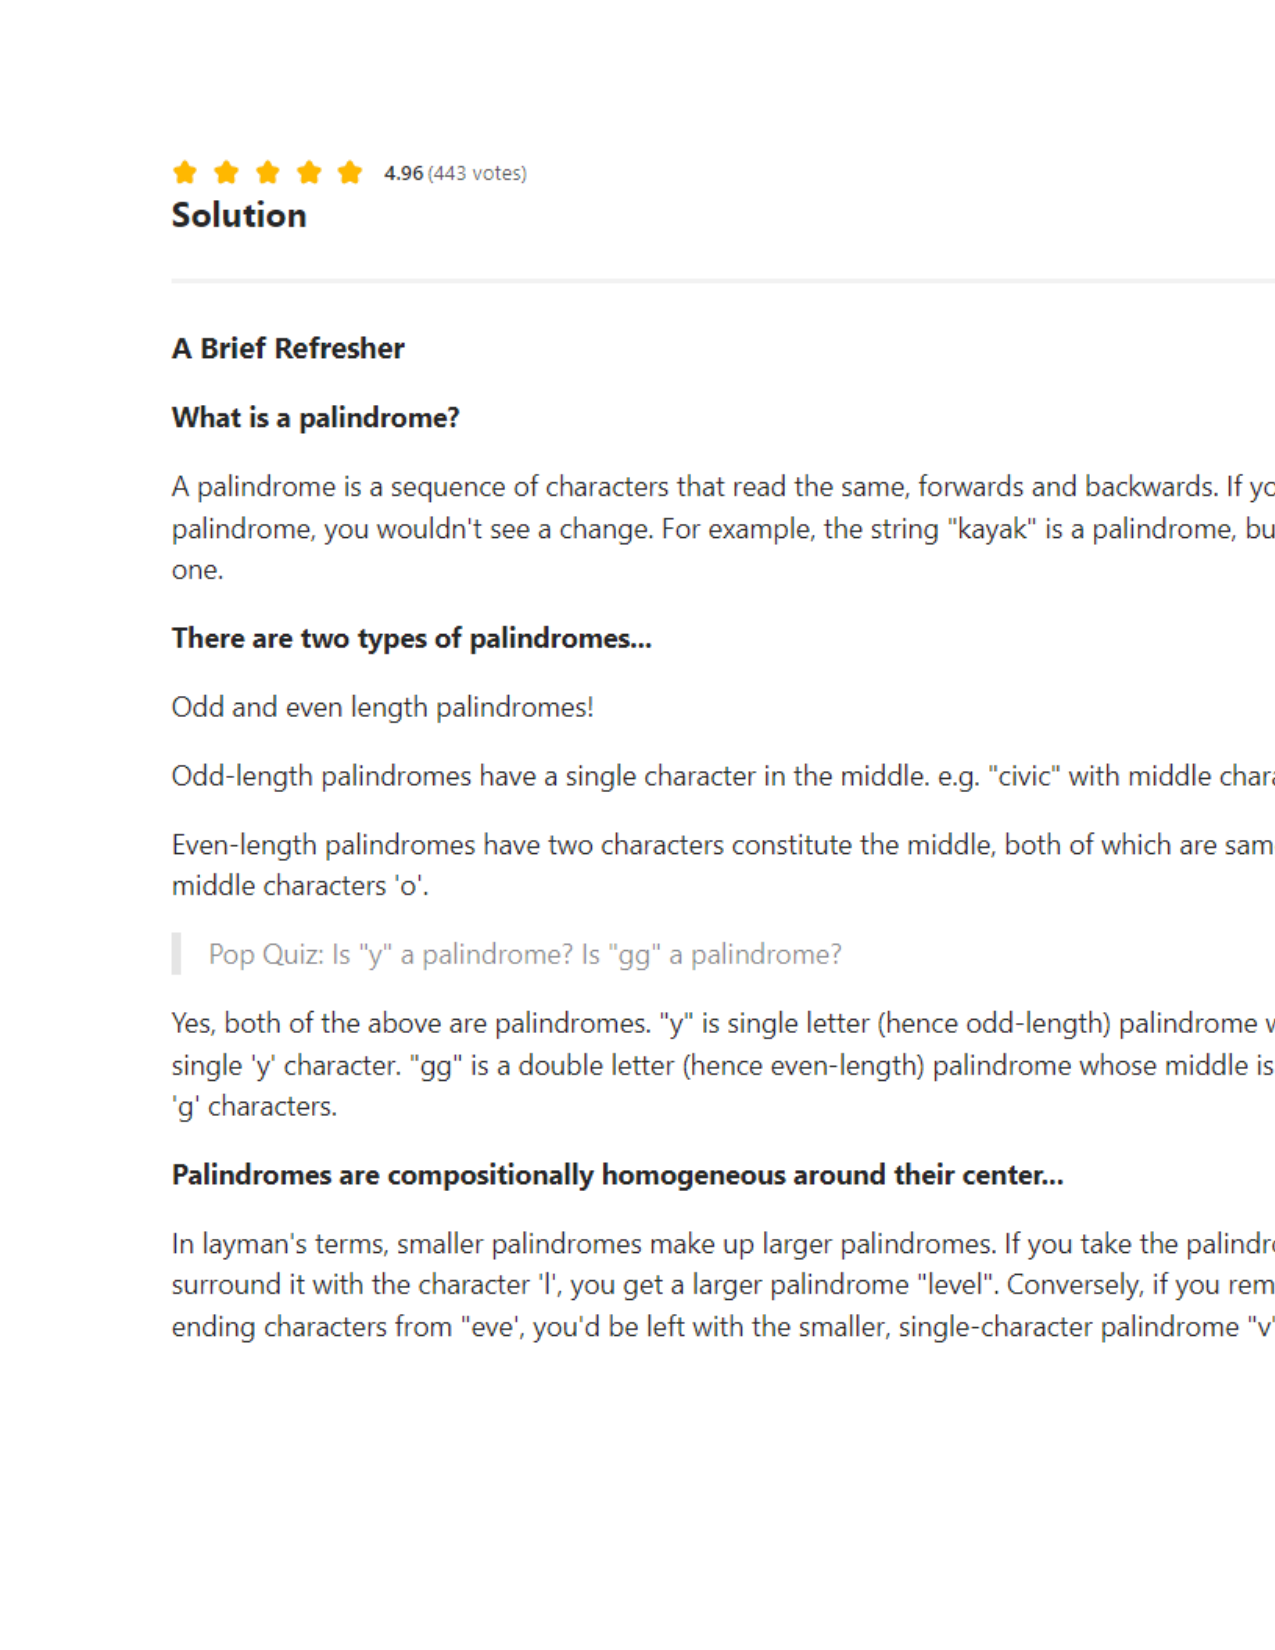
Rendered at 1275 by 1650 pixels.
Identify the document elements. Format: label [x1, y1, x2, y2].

picture [150, 150, 1275, 1349]
